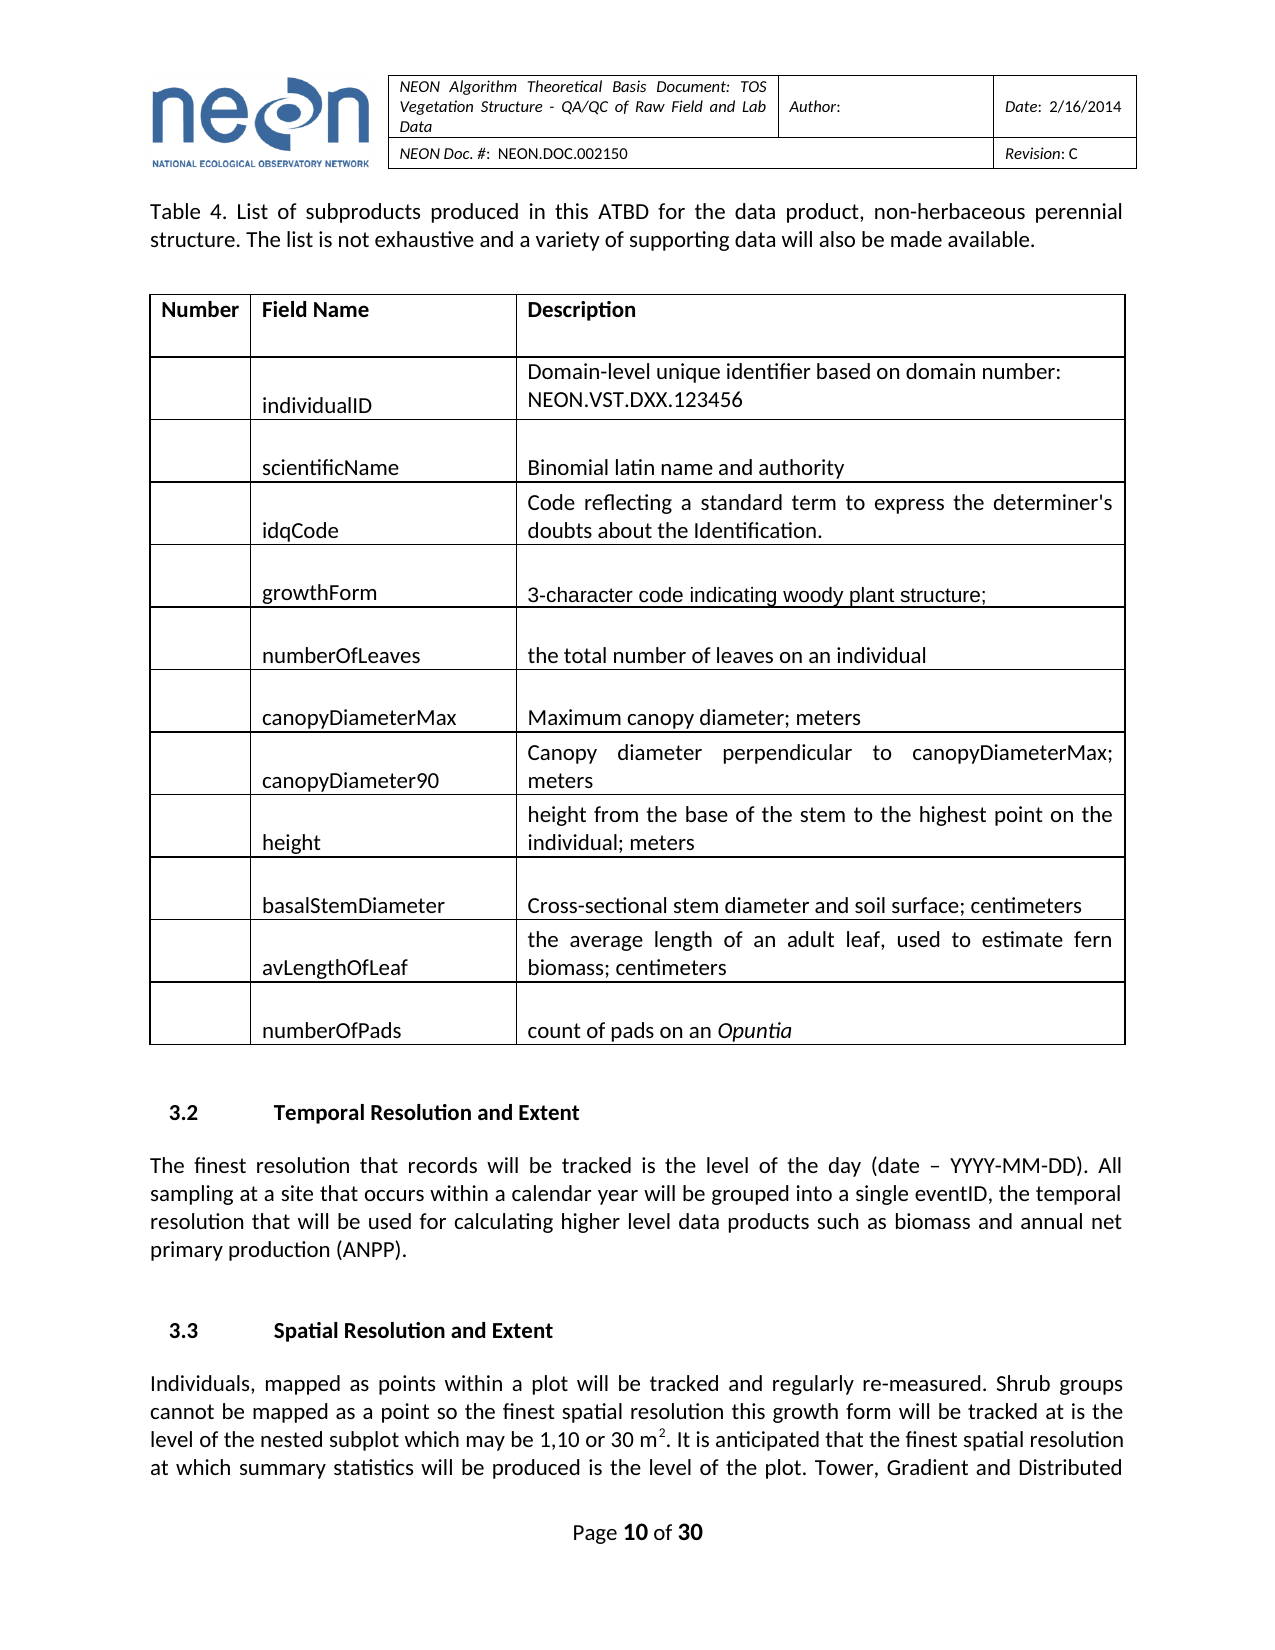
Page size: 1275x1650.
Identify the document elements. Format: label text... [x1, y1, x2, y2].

table_cell count of pads on an Opuntia [517, 983, 1124, 1044]
table_cell basalStemDiameter [251, 858, 516, 919]
table_cell height [251, 795, 516, 856]
table_cell numberOfPads [251, 983, 516, 1044]
table_cell [151, 983, 250, 1044]
table_cell avLengthOfLeaf [251, 920, 516, 981]
table_cell Canopy diameter perpendicular to canopyDiameterMax; meters [517, 733, 1124, 794]
subtitle Temporal Resolution and Extent [169, 1098, 1125, 1126]
table_cell canopyDiameter90 [251, 733, 516, 794]
subtitle Spatial Resolution and Extent [169, 1316, 1125, 1344]
table_cell [151, 483, 250, 544]
table_cell the average length of an adult leaf, used to estimate fern biomass; centimeters [517, 920, 1124, 981]
text Table 4. List of subproducts produced in this ATBD for the data product, non-herbaceous perennial structure. The list is not exhaustive and a variety of supporting data will also be made available. [150, 197, 1125, 253]
table_cell [151, 670, 250, 731]
table_cell [151, 795, 250, 856]
table_cell Domain-level unique identifier based on domain number: NEON.VST.DXX.123456 [517, 358, 1124, 419]
table_header Field Name [251, 295, 516, 356]
table_cell [151, 545, 250, 606]
table_cell numberOfLeaves [251, 608, 516, 669]
table_header Description [517, 295, 1124, 356]
text The finest resolution that records will be tracked is the level of the day (date – YYYY-MM-DD). All sampling at a site that occurs within a calendar year will be grouped into a single eventID, the temporal resolution that will be used for calculating higher level data products such as biomass and annual net primary production (ANPP). [150, 1151, 1125, 1263]
table_cell Binomial latin name and authority [517, 420, 1124, 481]
table_cell height from the base of the stem to the highest point on the individual; meters [517, 795, 1124, 856]
table_cell [151, 608, 250, 669]
table_cell individualID [251, 358, 516, 419]
table_cell [151, 733, 250, 794]
table_cell Maximum canopy diameter; meters [517, 670, 1124, 731]
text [150, 1369, 1125, 1481]
table_cell idqCode [251, 483, 516, 544]
table_cell Code reflecting a standard term to express the determiner's doubts about the Identification. [517, 483, 1124, 544]
table_cell [151, 358, 250, 419]
table_cell scientificName [251, 420, 516, 481]
table_cell [151, 920, 250, 981]
table_cell [151, 858, 250, 919]
table_cell canopyDiameterMax [251, 670, 516, 731]
table_cell growthForm [251, 545, 516, 606]
table_cell 3-character code indicating woody plant structure; [517, 545, 1124, 606]
table_cell [151, 420, 250, 481]
table_cell Cross-sectional stem diameter and soil surface; centimeters [517, 858, 1124, 919]
table_header Number [151, 295, 250, 356]
table_cell the total number of leaves on an individual [517, 608, 1124, 669]
